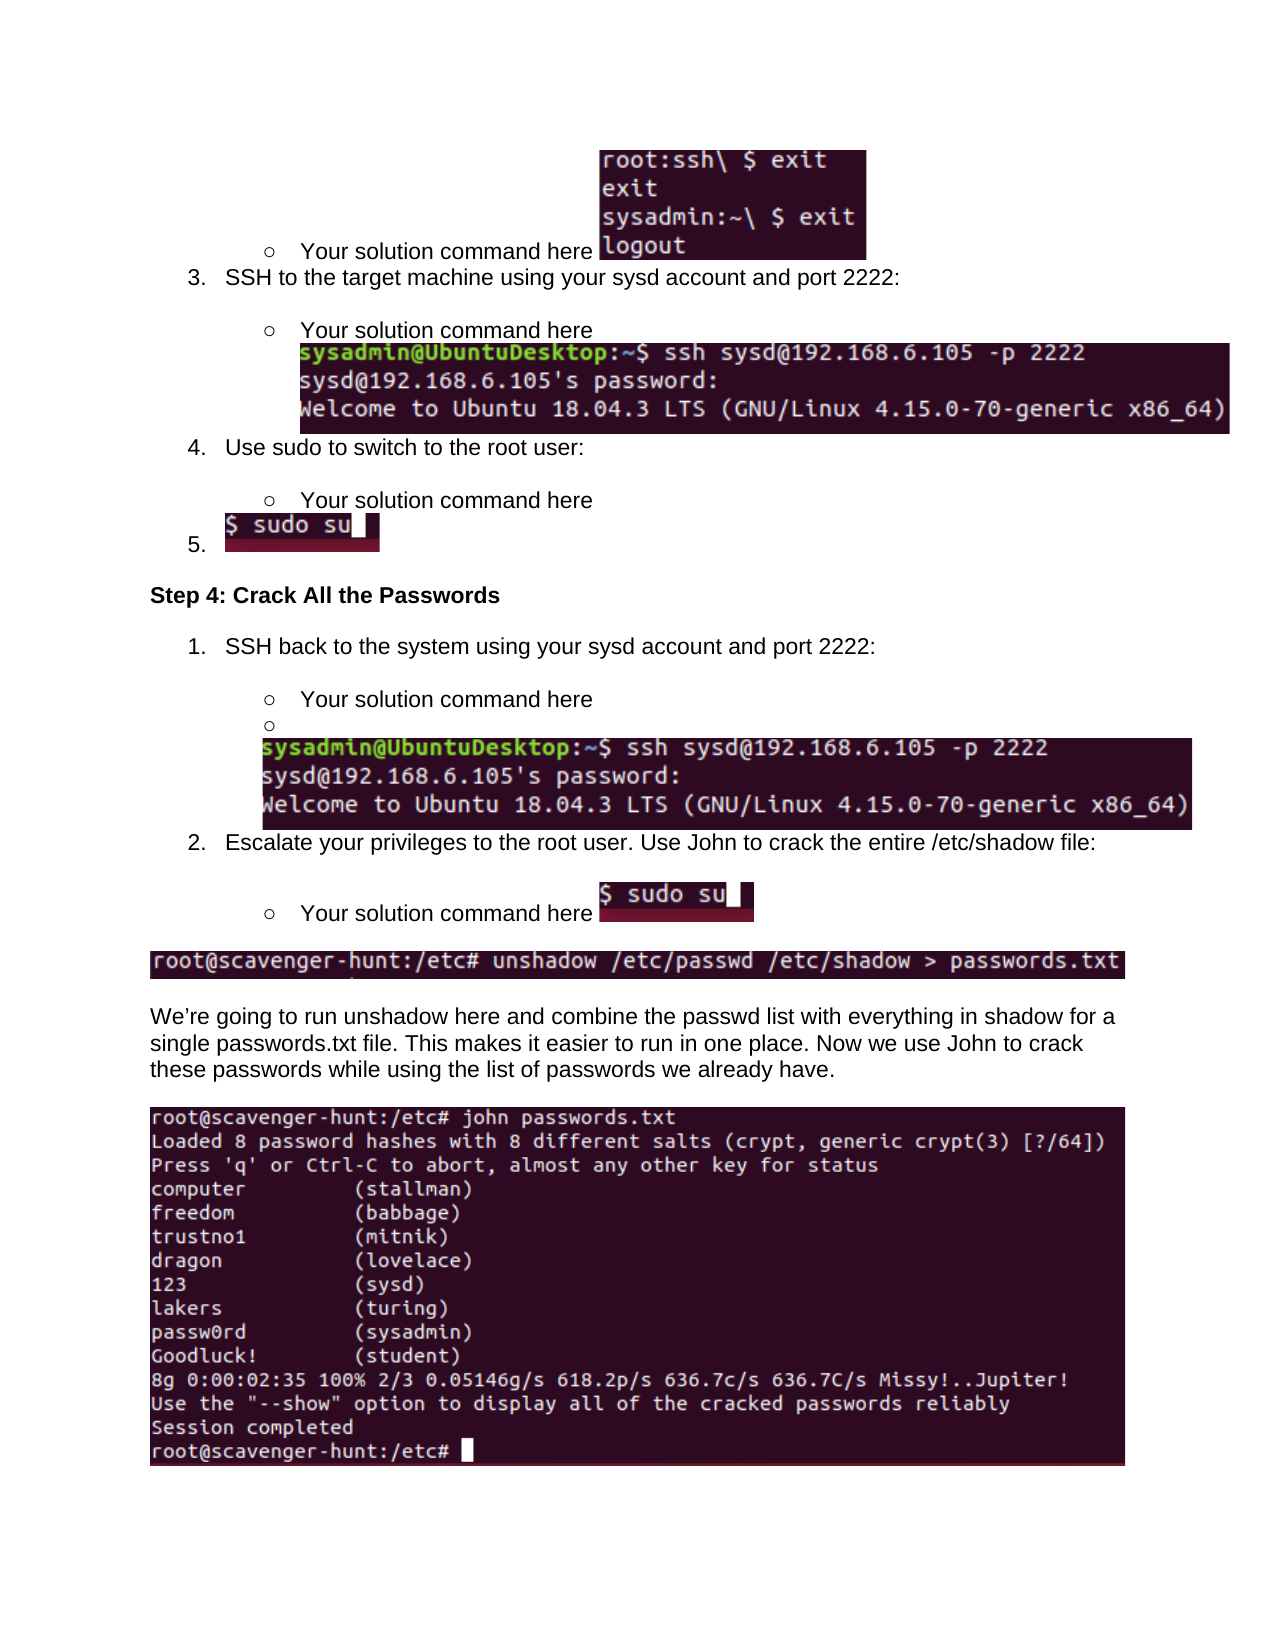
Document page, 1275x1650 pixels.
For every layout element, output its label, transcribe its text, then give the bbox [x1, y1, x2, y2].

picture [599, 150, 867, 260]
list Your solution command here [262, 686, 1125, 712]
list Use sudo to switch to the root user: [187, 434, 1125, 487]
list Your solution command here [262, 487, 1125, 513]
picture [262, 738, 1193, 830]
list SSH to the target machine using your sysd account and port 2222: [187, 264, 1125, 317]
text We’re going to run unshadow here and combine the passwd list with everything in shadow for a single passwords.txt file. This makes it easier to run in one place. Now we use John to crack these passwords while using the list of passwords we already have. [150, 1003, 1125, 1082]
text Step 4: Crack All the Passwords [150, 582, 1125, 608]
picture [150, 951, 1125, 979]
list SSH back to the system using your sysd account and port 2222: [187, 633, 1125, 686]
picture [150, 1107, 1125, 1466]
picture [300, 343, 1230, 434]
list Escalate your privileges to the root user. Use John to crack the entire /etc/shadow file: [187, 829, 1125, 882]
picture [599, 882, 754, 922]
picture [225, 513, 380, 552]
list Your solution command here [262, 882, 1125, 926]
